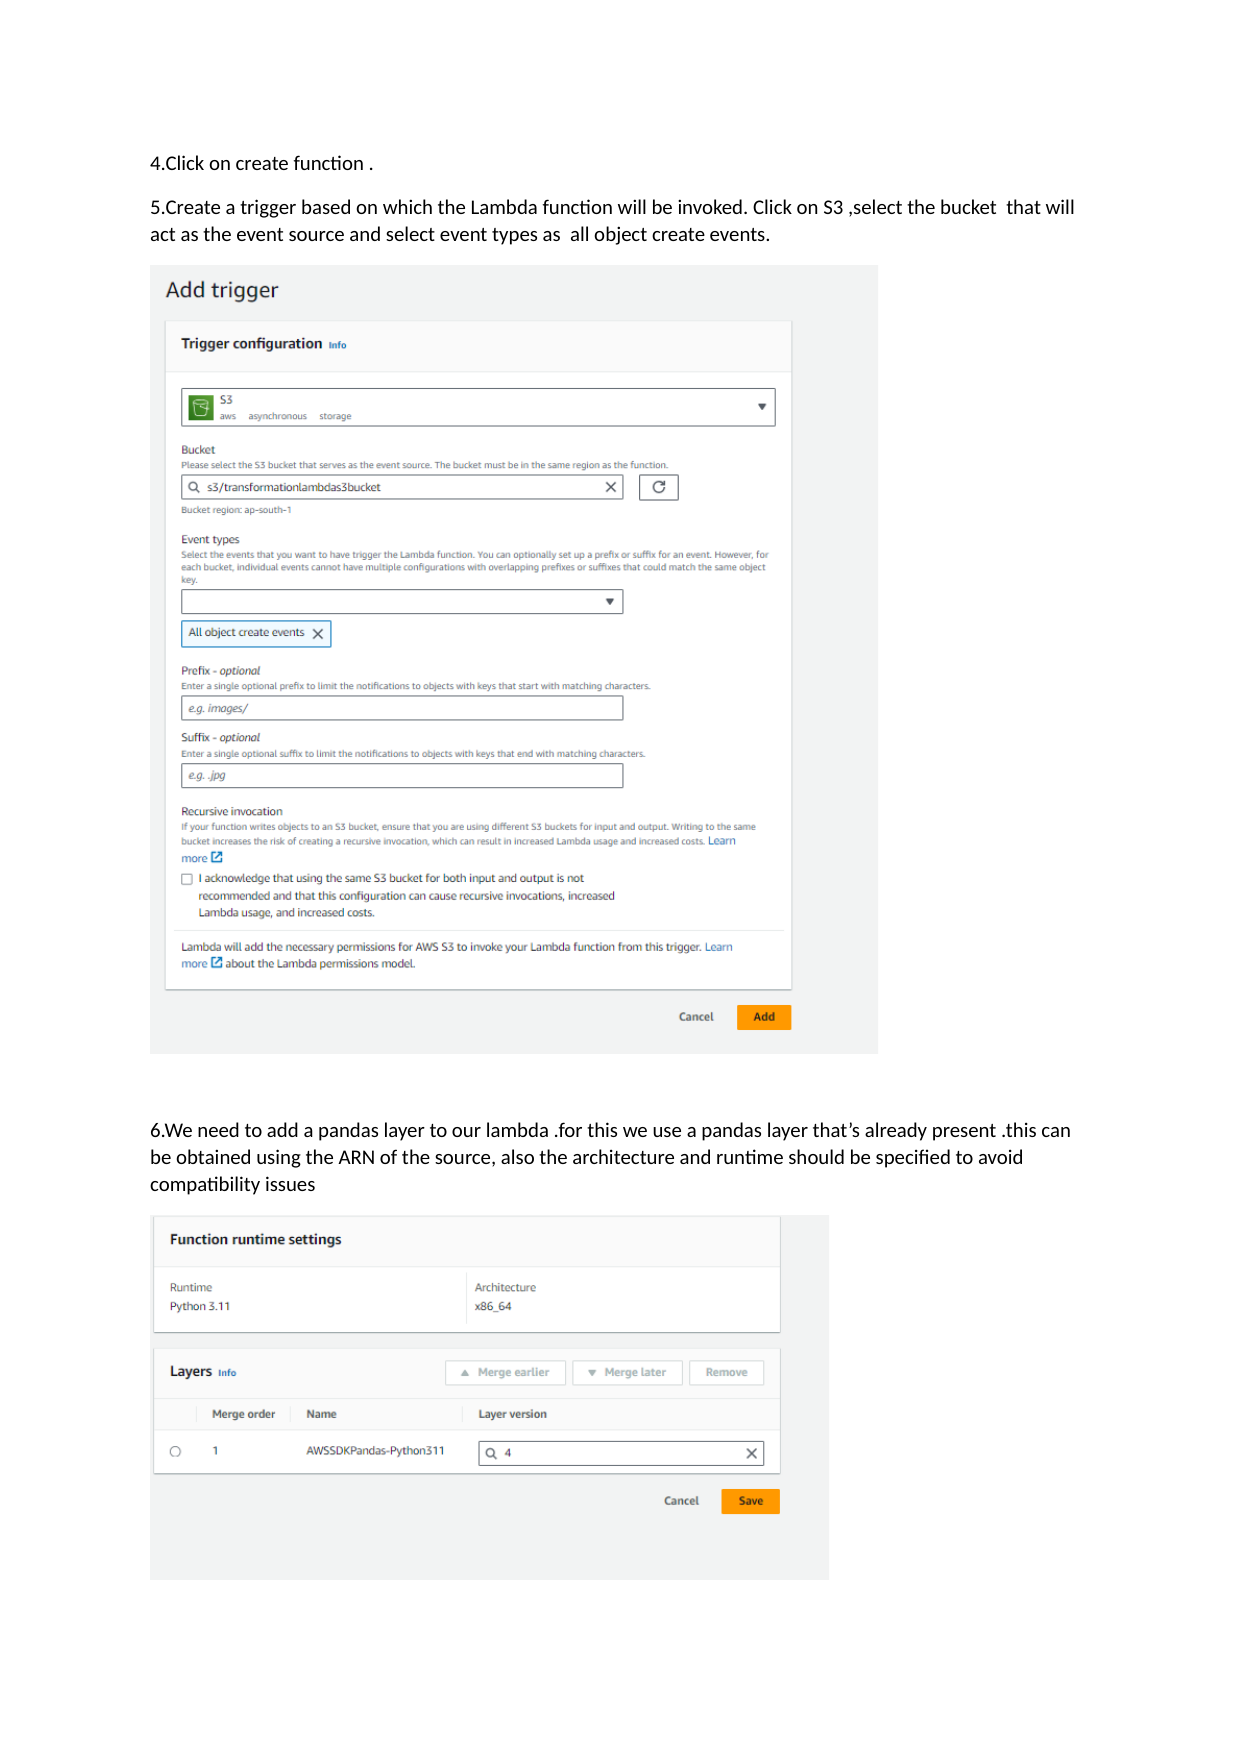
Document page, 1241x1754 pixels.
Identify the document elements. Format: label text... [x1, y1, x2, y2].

picture [150, 1215, 830, 1580]
text 6.We need to add a pandas layer to our lambda .for this we use a pandas layer that’s already present .this can be obtained using the ARN of the source, also the architecture and runtime should be specified to avoid compatibility issues [150, 1117, 1090, 1197]
text 5.Create a trigger based on which the Lambda function will be invoked. Click on S3 ,select the bucket that will act as the event source and select event types as all object create events. [150, 194, 1090, 247]
picture [150, 265, 879, 1054]
text 4.Click on create function . [150, 150, 1090, 175]
